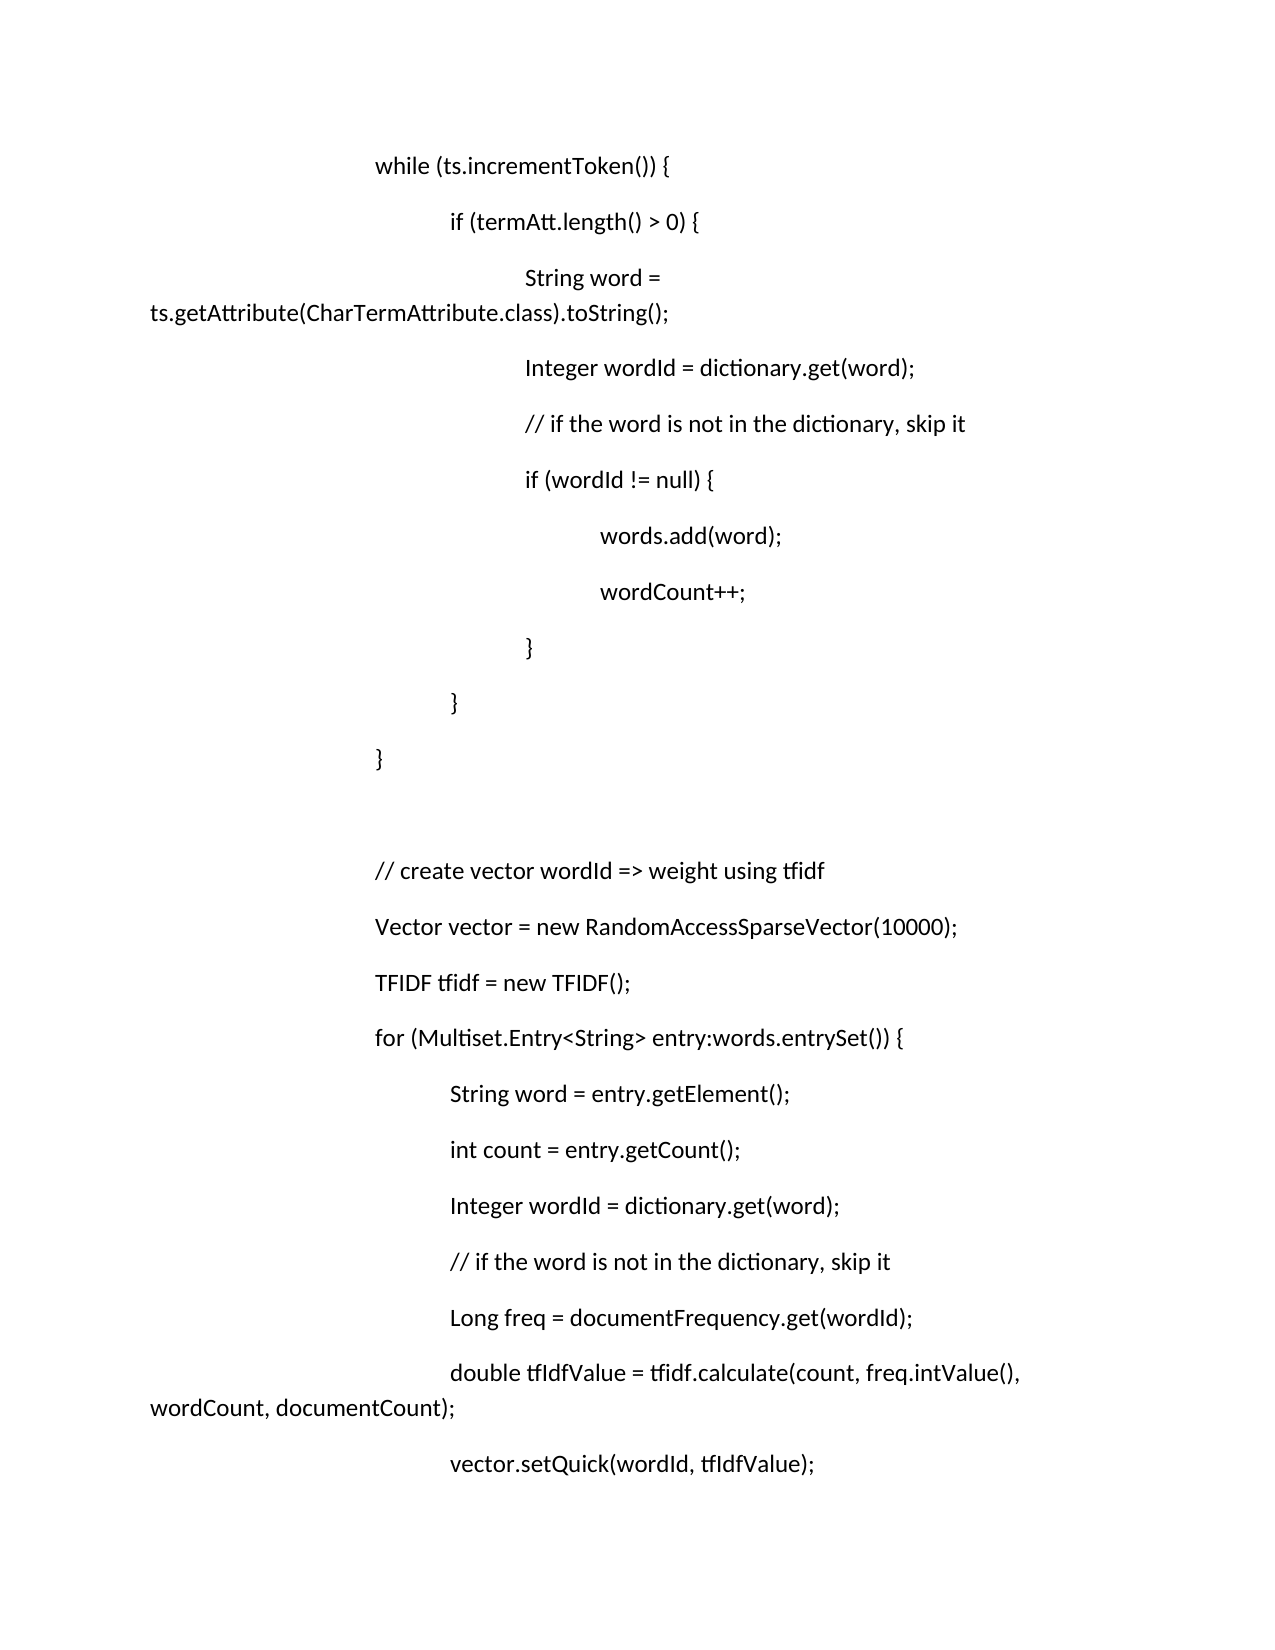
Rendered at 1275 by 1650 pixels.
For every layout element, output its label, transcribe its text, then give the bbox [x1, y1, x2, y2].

text Integer wordId = dictionary.get(word); [150, 1190, 1125, 1221]
text // if the word is not in the dictionary, skip it [150, 408, 1125, 439]
text TFIDF tfidf = new TFIDF(); [150, 967, 1125, 997]
text vector.setQuick(wordId, tfIdfValue); [150, 1448, 1125, 1479]
text String word = ts.getAttribute(CharTermAttribute.class).toString(); [150, 262, 1125, 327]
text double tfIdfValue = tfidf.calculate(count, freq.intValue(), wordCount, documentCount); [150, 1357, 1125, 1423]
text for (Multiset.Entry<String> entry:words.entrySet()) { [150, 1022, 1125, 1053]
text } [150, 632, 1125, 662]
text String word = entry.getElement(); [150, 1078, 1125, 1109]
text Integer wordId = dictionary.get(word); [150, 352, 1125, 383]
text } [150, 687, 1125, 718]
text } [150, 743, 1125, 774]
text int count = entry.getCount(); [150, 1134, 1125, 1165]
text Long freq = documentFrequency.get(wordId); [150, 1302, 1125, 1332]
text // if the word is not in the dictionary, skip it [150, 1246, 1125, 1276]
text while (ts.incrementToken()) { [150, 150, 1125, 181]
text if (wordId != null) { [150, 464, 1125, 495]
text wordCount++; [150, 576, 1125, 606]
text words.add(word); [150, 520, 1125, 551]
text Vector vector = new RandomAccessSparseVector(10000); [150, 911, 1125, 941]
text // create vector wordId => weight using tfidf [150, 855, 1125, 886]
text if (termAtt.length() > 0) { [150, 206, 1125, 236]
